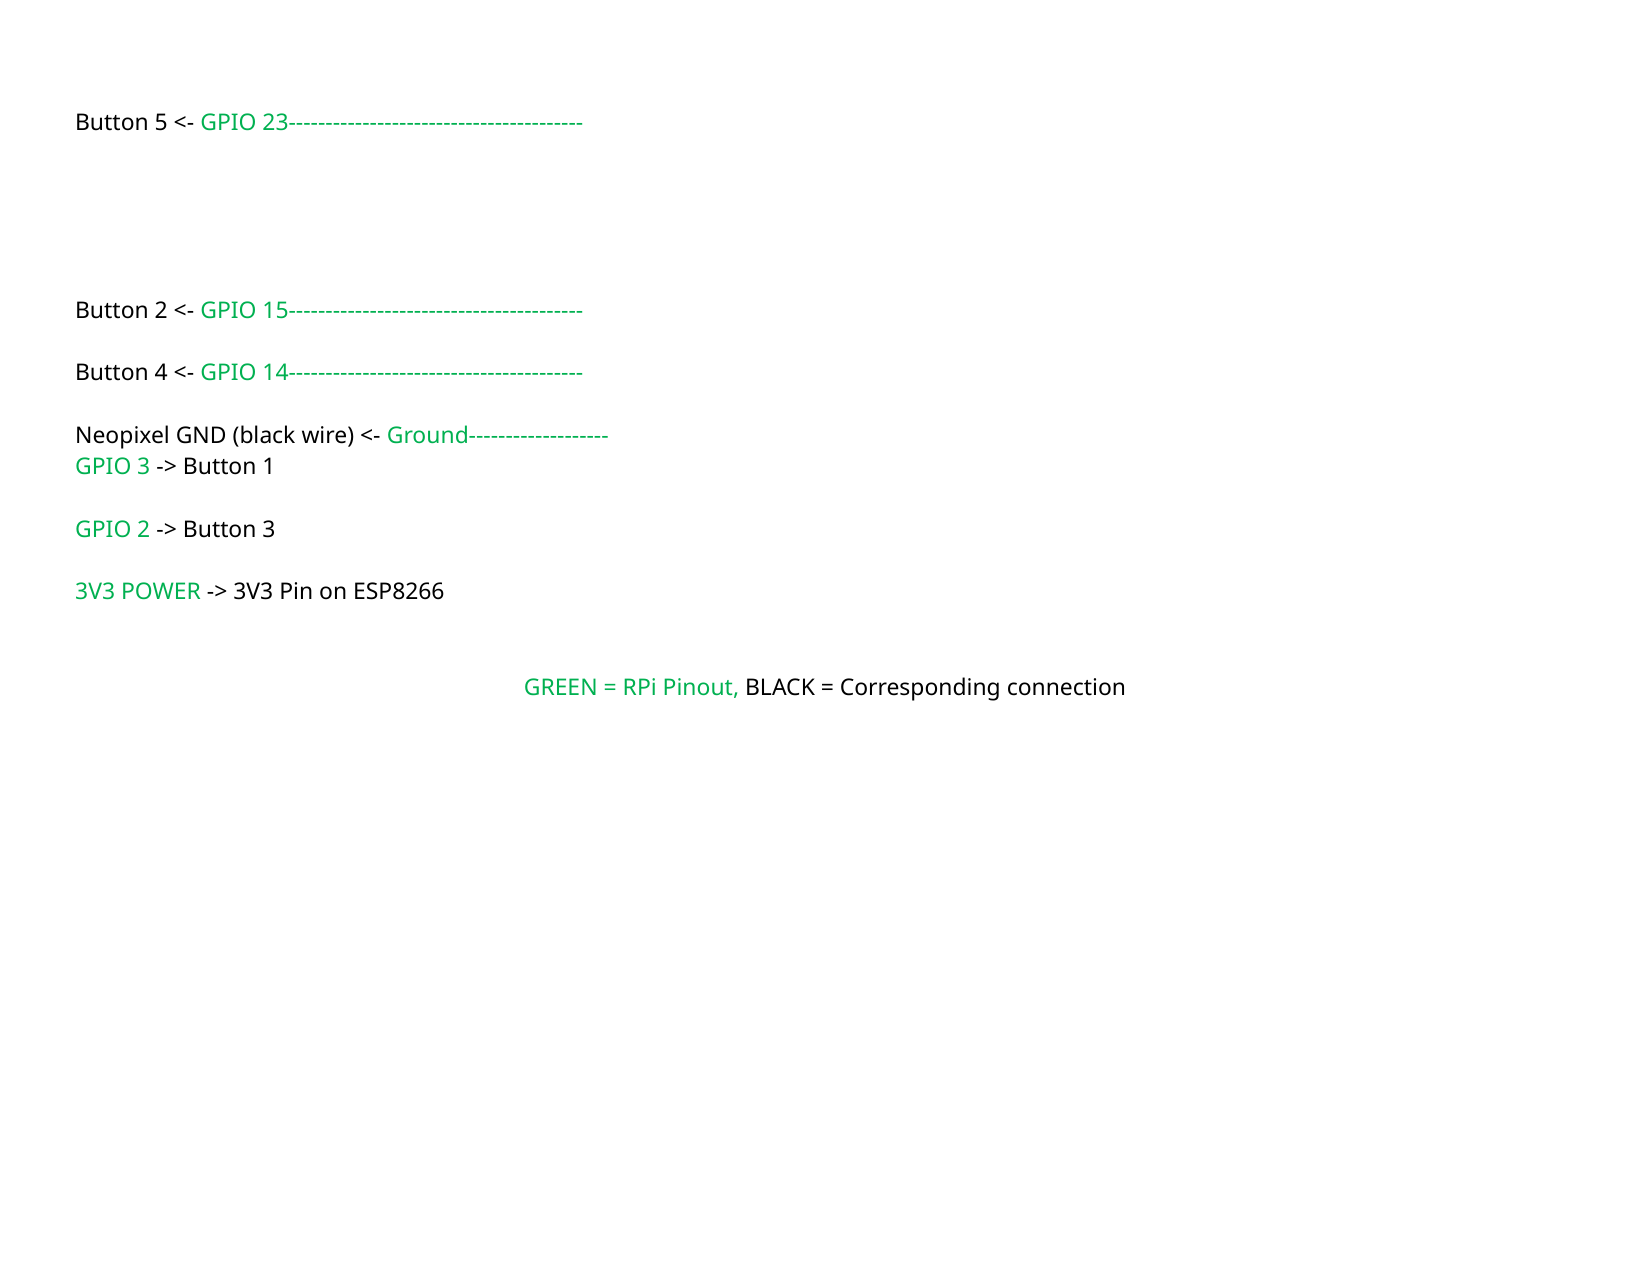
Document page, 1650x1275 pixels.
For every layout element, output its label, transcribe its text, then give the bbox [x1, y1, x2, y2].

text GREEN = RPi Pinout, BLACK = Corresponding connection [75, 671, 1575, 702]
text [75, 75, 1575, 606]
